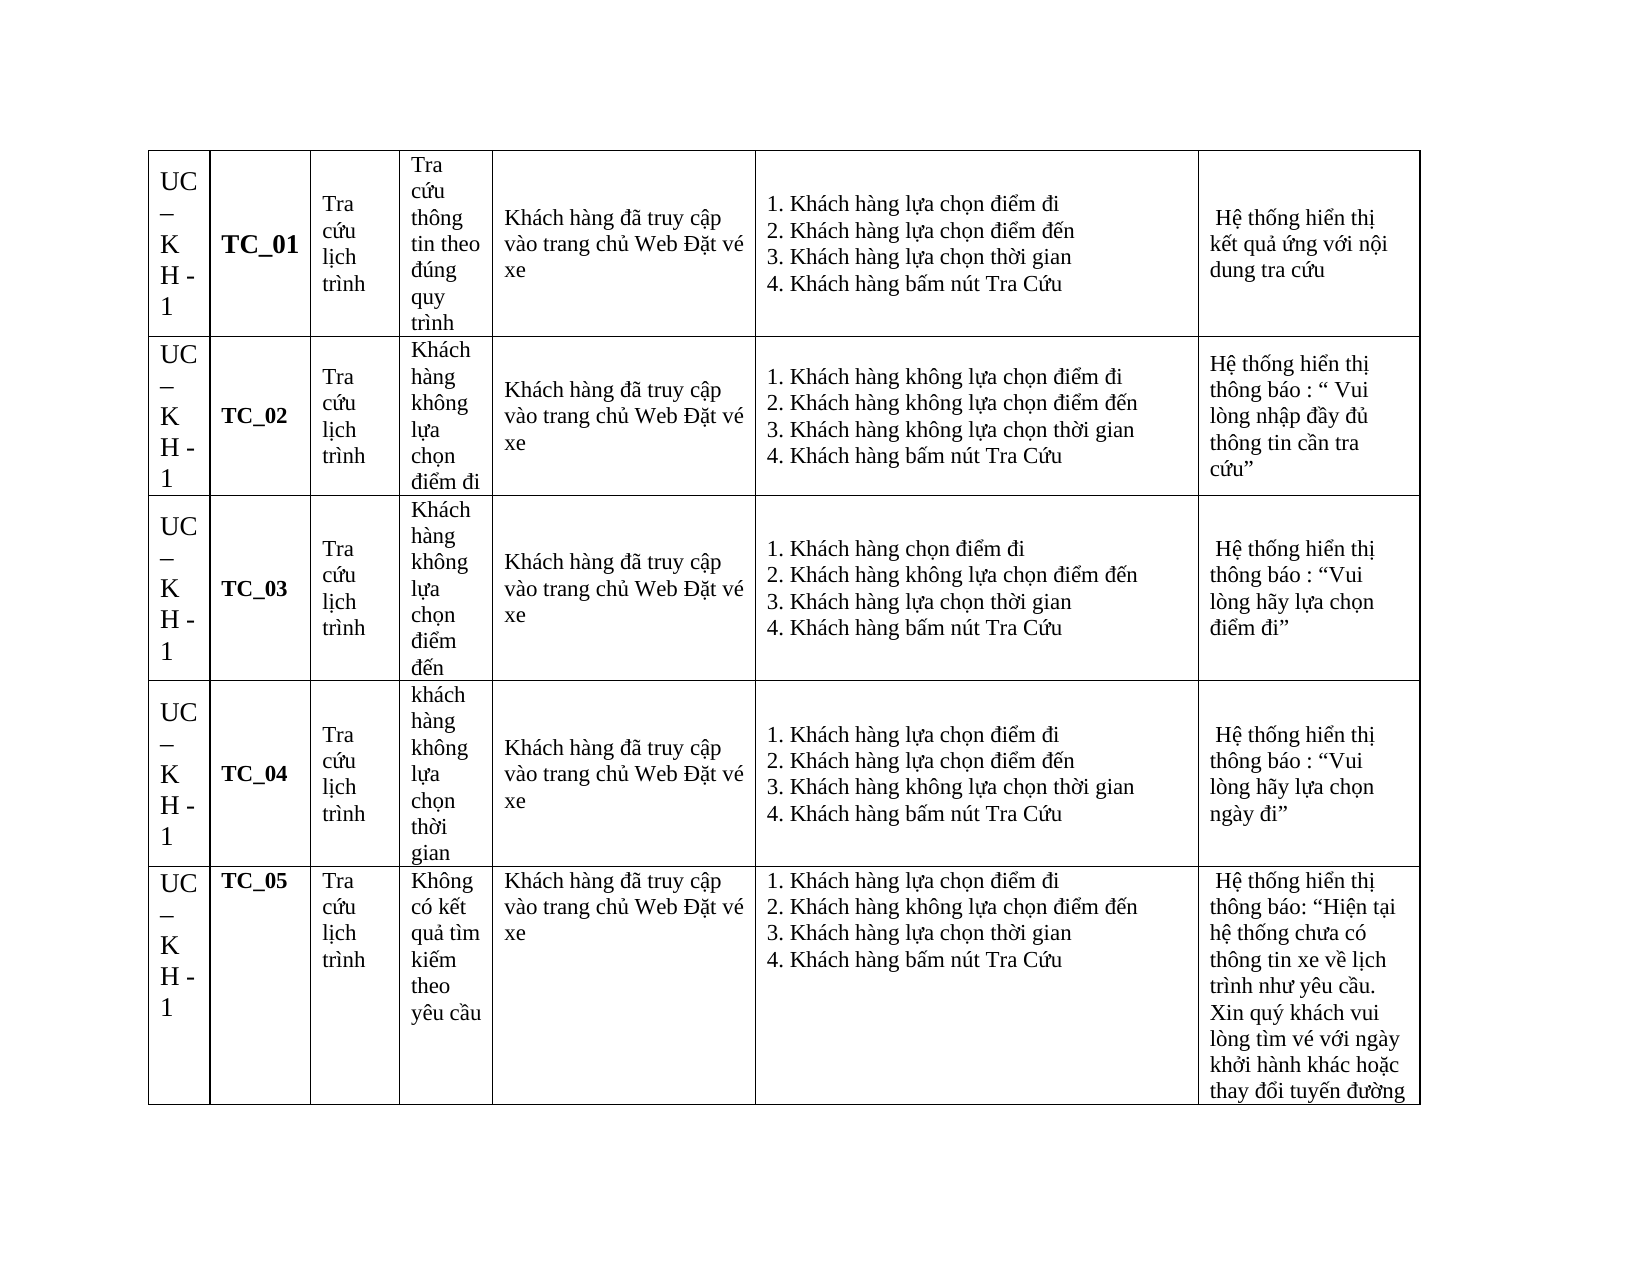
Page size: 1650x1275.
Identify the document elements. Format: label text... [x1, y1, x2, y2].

table_cell TC_05 [211, 867, 310, 1104]
table_header Hệ thống hiển thị kết quả ứng với nội dung tra cứu [1199, 151, 1419, 336]
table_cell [756, 867, 1198, 1104]
table_cell Khách hàng đã truy cập vào trang chủ Web Đặt vé xe [493, 337, 755, 495]
table_cell Hệ thống hiển thị thông báo : “Vui lòng hãy lựa chọn điểm đi” [1199, 496, 1419, 680]
table_cell UC – KH - 1 [149, 337, 209, 495]
table_header TC_01 [211, 151, 310, 336]
table_cell Khách hàng đã truy cập vào trang chủ Web Đặt vé xe [493, 496, 755, 680]
table_cell UC – KH - 1 [149, 681, 209, 866]
table_header 1. Khách hàng lựa chọn điểm đi 2. Khách hàng lựa chọn điểm đến 3. Khách hàng lựa chọn thời gian 4. Khách hàng bấm nút Tra Cứu [756, 151, 1198, 336]
table_header Tra cứu lịch trình [311, 151, 399, 336]
table_cell 1. Khách hàng chọn điểm đi 2. Khách hàng không lựa chọn điểm đến 3. Khách hàng lựa chọn thời gian 4. Khách hàng bấm nút Tra Cứu [756, 496, 1198, 680]
table_cell TC_04 [211, 681, 310, 866]
table_cell Khách hàng không lựa chọn điểm đến [400, 496, 492, 680]
table_cell Tra cứu lịch trình [311, 867, 399, 1104]
table_cell khách hàng không lựa chọn thời gian [400, 681, 492, 866]
table_cell TC_03 [211, 496, 310, 680]
table_cell 1. Khách hàng lựa chọn điểm đi 2. Khách hàng lựa chọn điểm đến 3. Khách hàng không lựa chọn thời gian 4. Khách hàng bấm nút Tra Cứu [756, 681, 1198, 866]
table_cell Tra cứu lịch trình [311, 337, 399, 495]
table_header Tra cứu thông tin theo đúng quy trình [400, 151, 492, 336]
table_cell Tra cứu lịch trình [311, 496, 399, 680]
table_header Khách hàng đã truy cập vào trang chủ Web Đặt vé xe [493, 151, 755, 336]
table_cell UC – KH - 1 [149, 867, 209, 1104]
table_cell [493, 867, 755, 1104]
table_cell 1. Khách hàng không lựa chọn điểm đi 2. Khách hàng không lựa chọn điểm đến 3. Khách hàng không lựa chọn thời gian 4. Khách hàng bấm nút Tra Cứu [756, 337, 1198, 495]
table_cell Khách hàng không lựa chọn điểm đi [400, 337, 492, 495]
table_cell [400, 867, 492, 1104]
table_cell Hệ thống hiển thị thông báo : “Vui lòng hãy lựa chọn ngày đi” [1199, 681, 1419, 866]
table_cell Hệ thống hiển thị thông báo : “ Vui lòng nhập đầy đủ thông tin cần tra cứu” [1199, 337, 1419, 495]
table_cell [1199, 867, 1419, 1104]
table_cell TC_02 [211, 337, 310, 495]
table_cell UC – KH - 1 [149, 496, 209, 680]
table_cell Tra cứu lịch trình [311, 681, 399, 866]
table_header UC – KH - 1 [149, 151, 209, 336]
table_cell Khách hàng đã truy cập vào trang chủ Web Đặt vé xe [493, 681, 755, 866]
